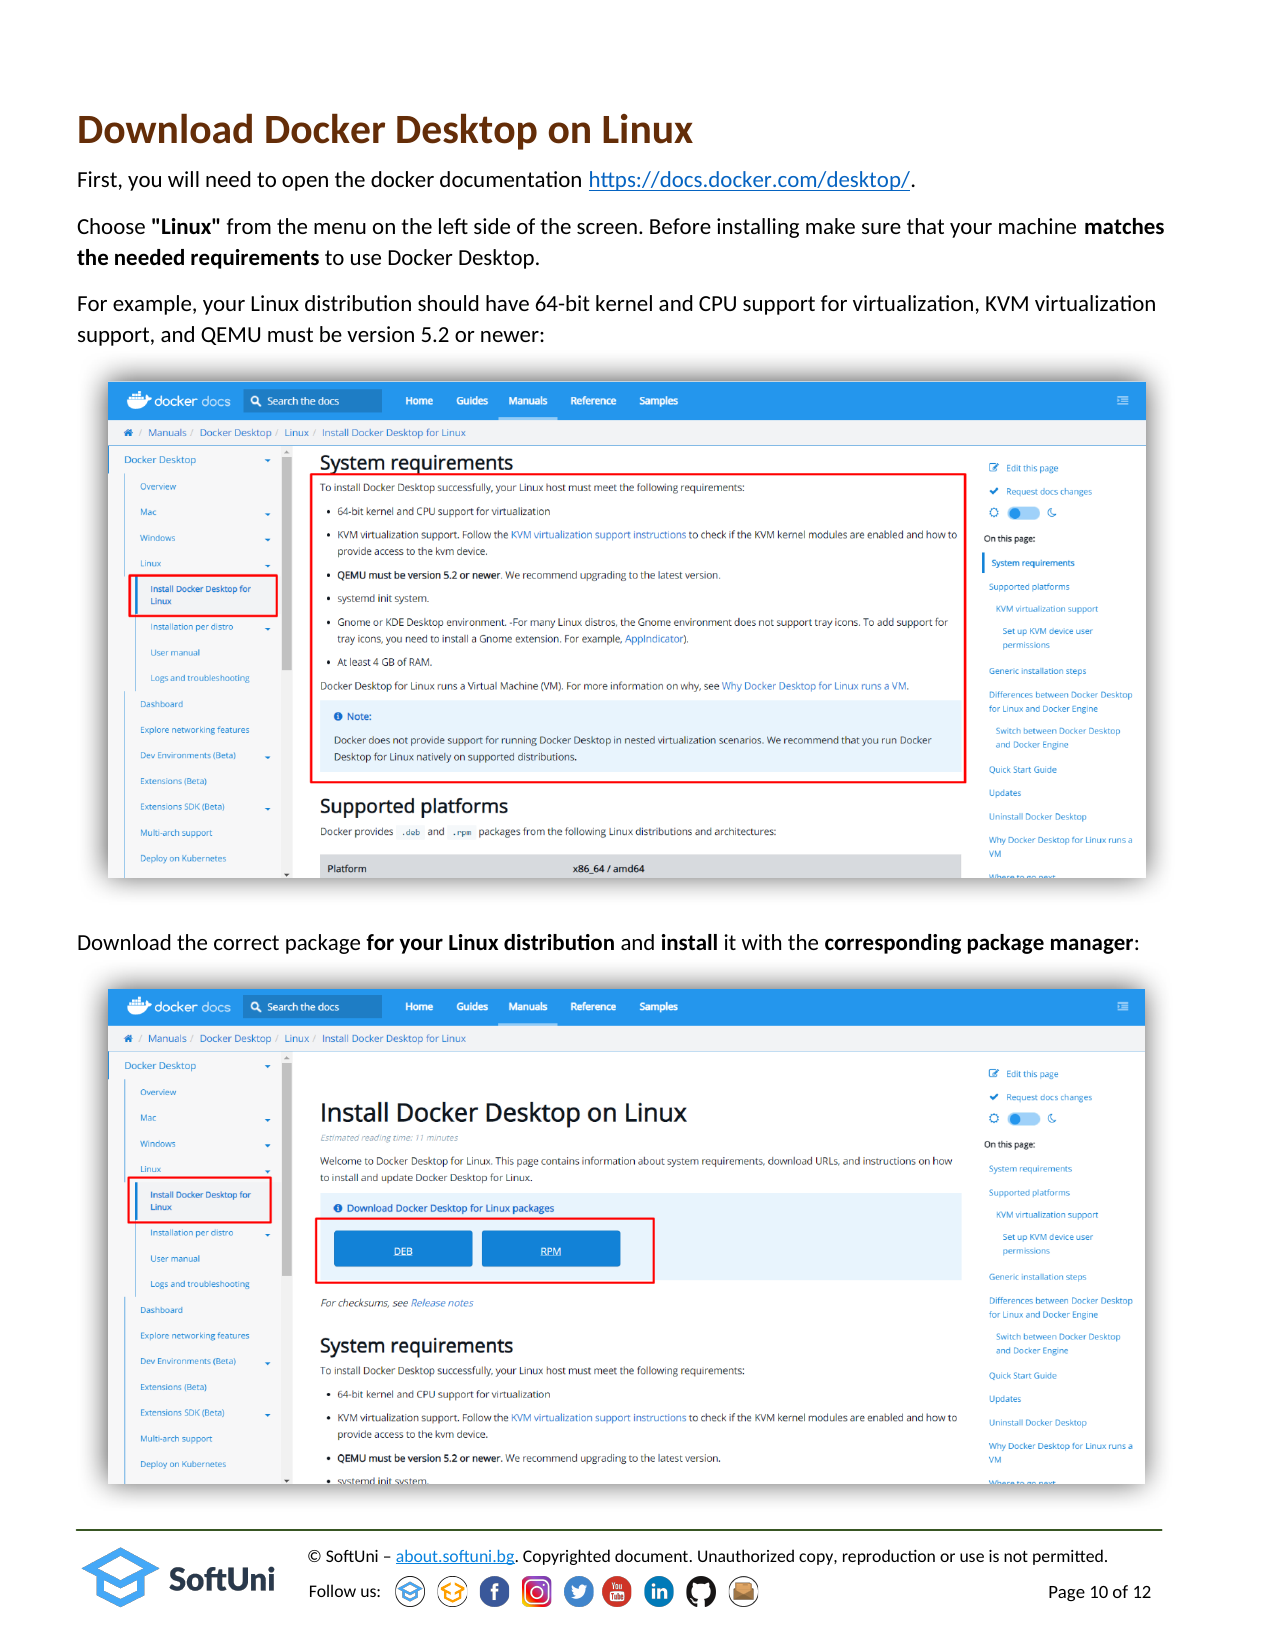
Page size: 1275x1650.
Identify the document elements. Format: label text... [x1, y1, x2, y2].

picture [686, 1576, 716, 1607]
picture [522, 1576, 552, 1607]
picture [644, 1598, 653, 1607]
picture [665, 1598, 674, 1607]
picture [395, 1576, 425, 1607]
picture [728, 1576, 759, 1607]
picture [665, 1576, 674, 1585]
picture [108, 381, 1146, 878]
picture [75, 1542, 281, 1613]
picture [602, 1576, 632, 1607]
picture [437, 1576, 468, 1607]
picture [644, 1576, 653, 1585]
picture [564, 1576, 594, 1607]
picture [479, 1576, 510, 1607]
text First, you will need to open the docker documentation https://docs.docker.com/desktop/. [77, 166, 1198, 194]
picture [658, 1589, 667, 1598]
subtitle Download Docker Desktop on Linux [77, 103, 1198, 154]
picture [108, 989, 1145, 1484]
text Choose "Linux" from the menu on the left side of the screen. Before installing make sure that your machine matches the needed requirements to use Docker Desktop. [77, 212, 1198, 271]
